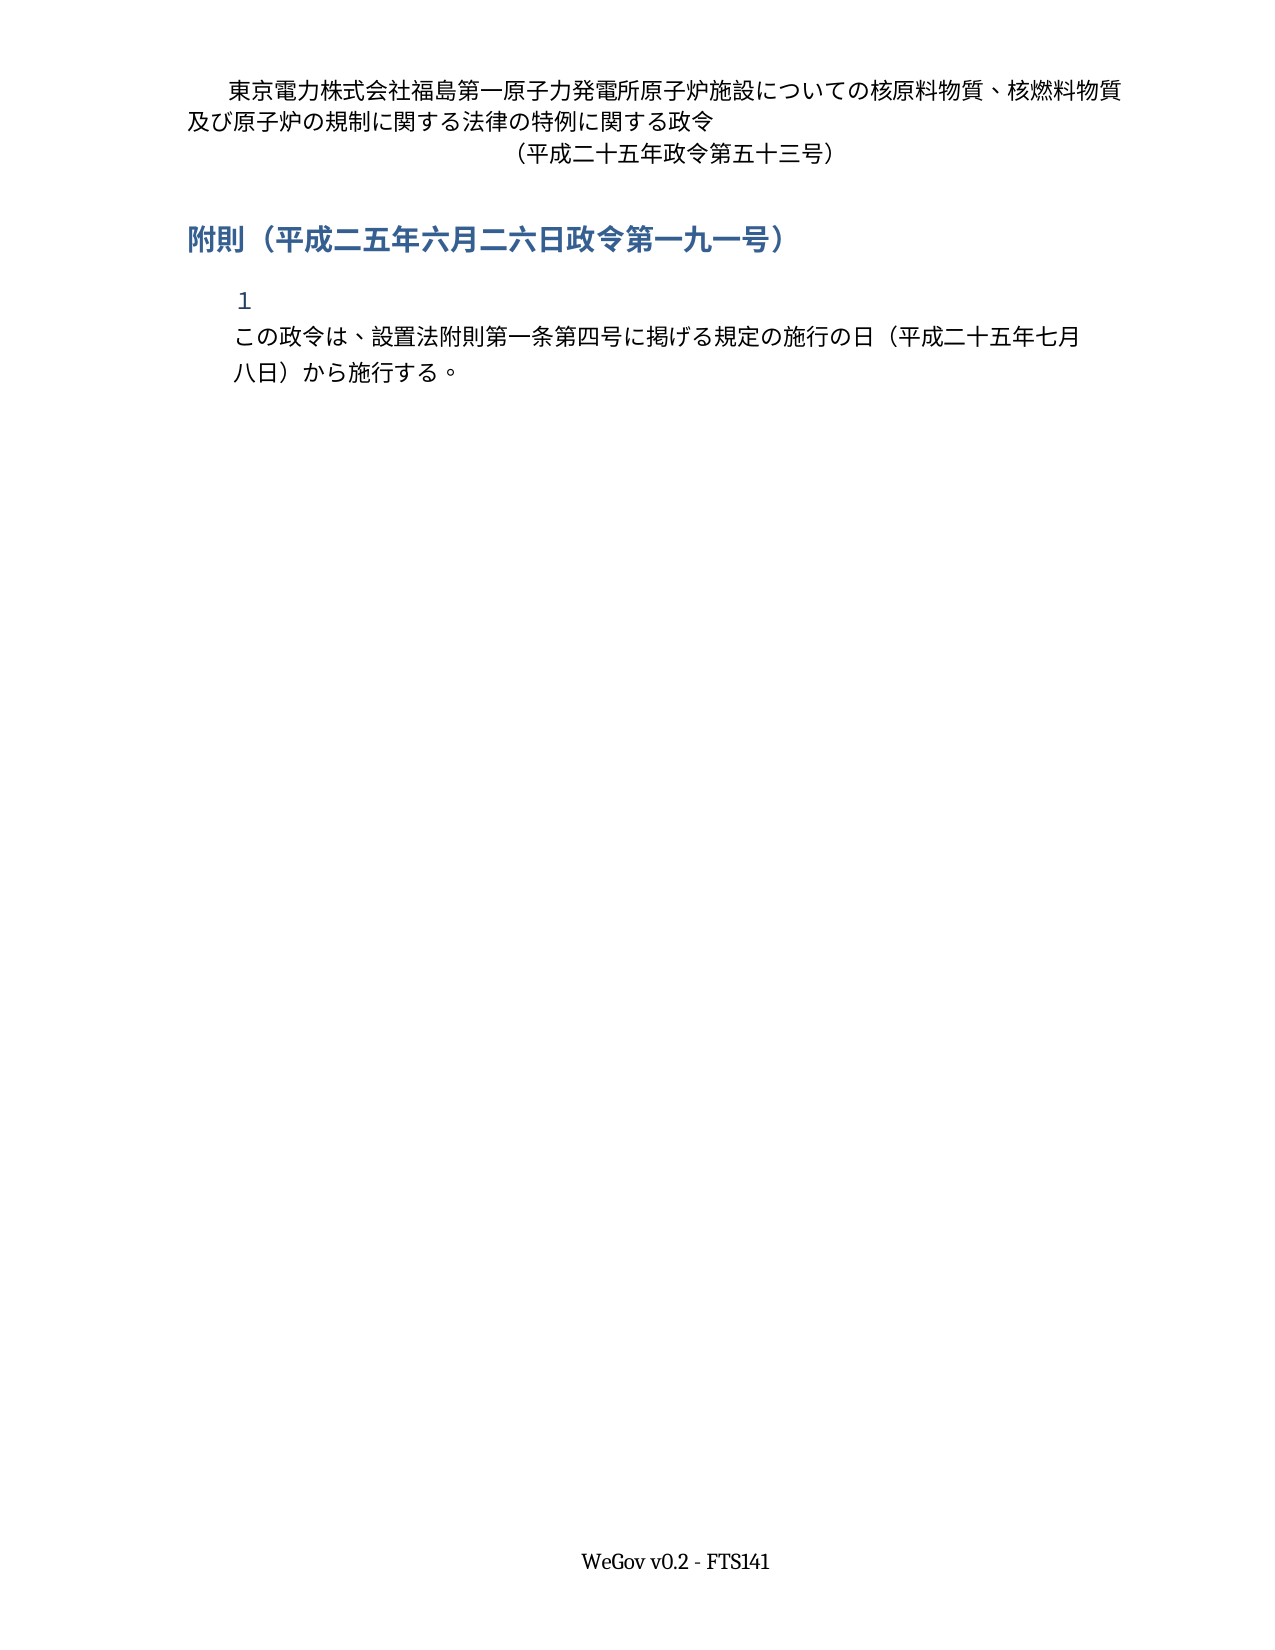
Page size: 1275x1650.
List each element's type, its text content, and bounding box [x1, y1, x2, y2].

text この政令は、設置法附則第一条第四号に掲げる規定の施行の日（平成二十五年七月八日）から施行する。 [233, 321, 1087, 388]
subtitle 附則（平成二五年六月二六日政令第一九一号） [187, 219, 1087, 258]
subtitle １ [233, 285, 1087, 316]
